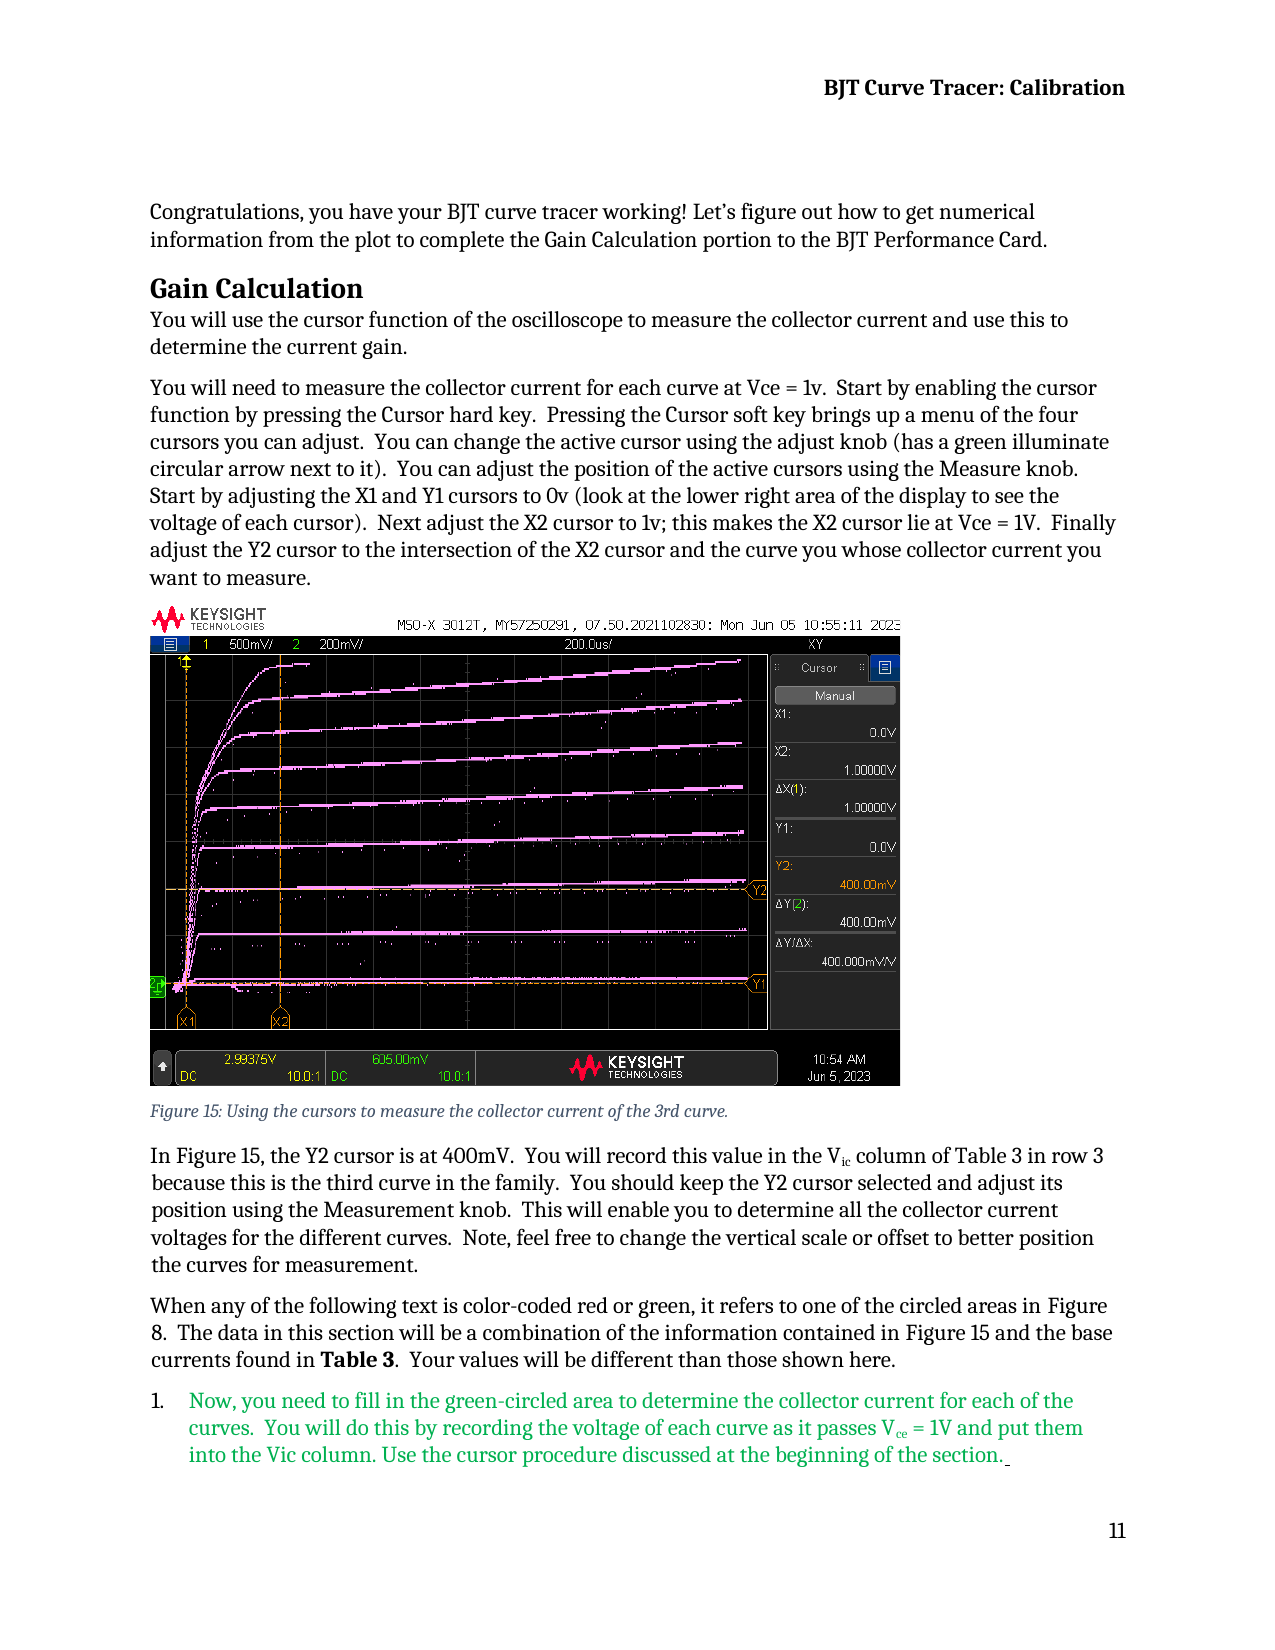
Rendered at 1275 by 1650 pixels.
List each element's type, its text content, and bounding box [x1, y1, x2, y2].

text You will need to measure the collector current for each curve at Vce = 1v. Start by enabling the cursor function by pressing the Cursor hard key. Pressing the Cursor soft key brings up a menu of the four cursors you can adjust. You can change the active cursor using the adjust knob (has a green illuminate circular arrow next to it). You can adjust the position of the active cursors using the Measure knob. Start by adjusting the X1 and Y1 cursors to 0v (look at the lower right area of the display to see the voltage of each cursor). Next adjust the X2 cursor to 1v; this makes the X2 cursor lie at Vce = 1V. Finally adjust the Y2 cursor to the intersection of the X2 cursor and the curve you whose collector current you want to measure. [150, 375, 1125, 591]
text When any of the following text is color-coded red or green, it refers to one of the circled areas in Figure 8. The data in this section will be a combination of the information contained in Figure 15 and the base currents found in Table 3. Your values will be different than those shown here. [150, 1293, 1125, 1373]
text Congratulations, you have your BJT curve tracer working! Let’s figure out how to get numerical information from the plot to complete the Gain Calculation portion to the BJT Performance Card. [150, 198, 1125, 253]
text In Figure 15, the Y2 cursor is at 400mV. You will record this value in the Vic column of Table 3 in row 3 because this is the third curve in the family. You should keep the Y2 cursor selected and adjust its position using the Measurement knob. This will enable you to determine all the collector current voltages for the different curves. Note, feel free to change the vertical scale or offset to better position the curves for measurement. [150, 1143, 1125, 1278]
text You will use the cursor function of the oscilloscope to measure the collector current and use this to determine the current gain. [150, 306, 1125, 360]
picture [150, 605, 901, 1086]
subtitle Gain Calculation [150, 272, 1125, 306]
